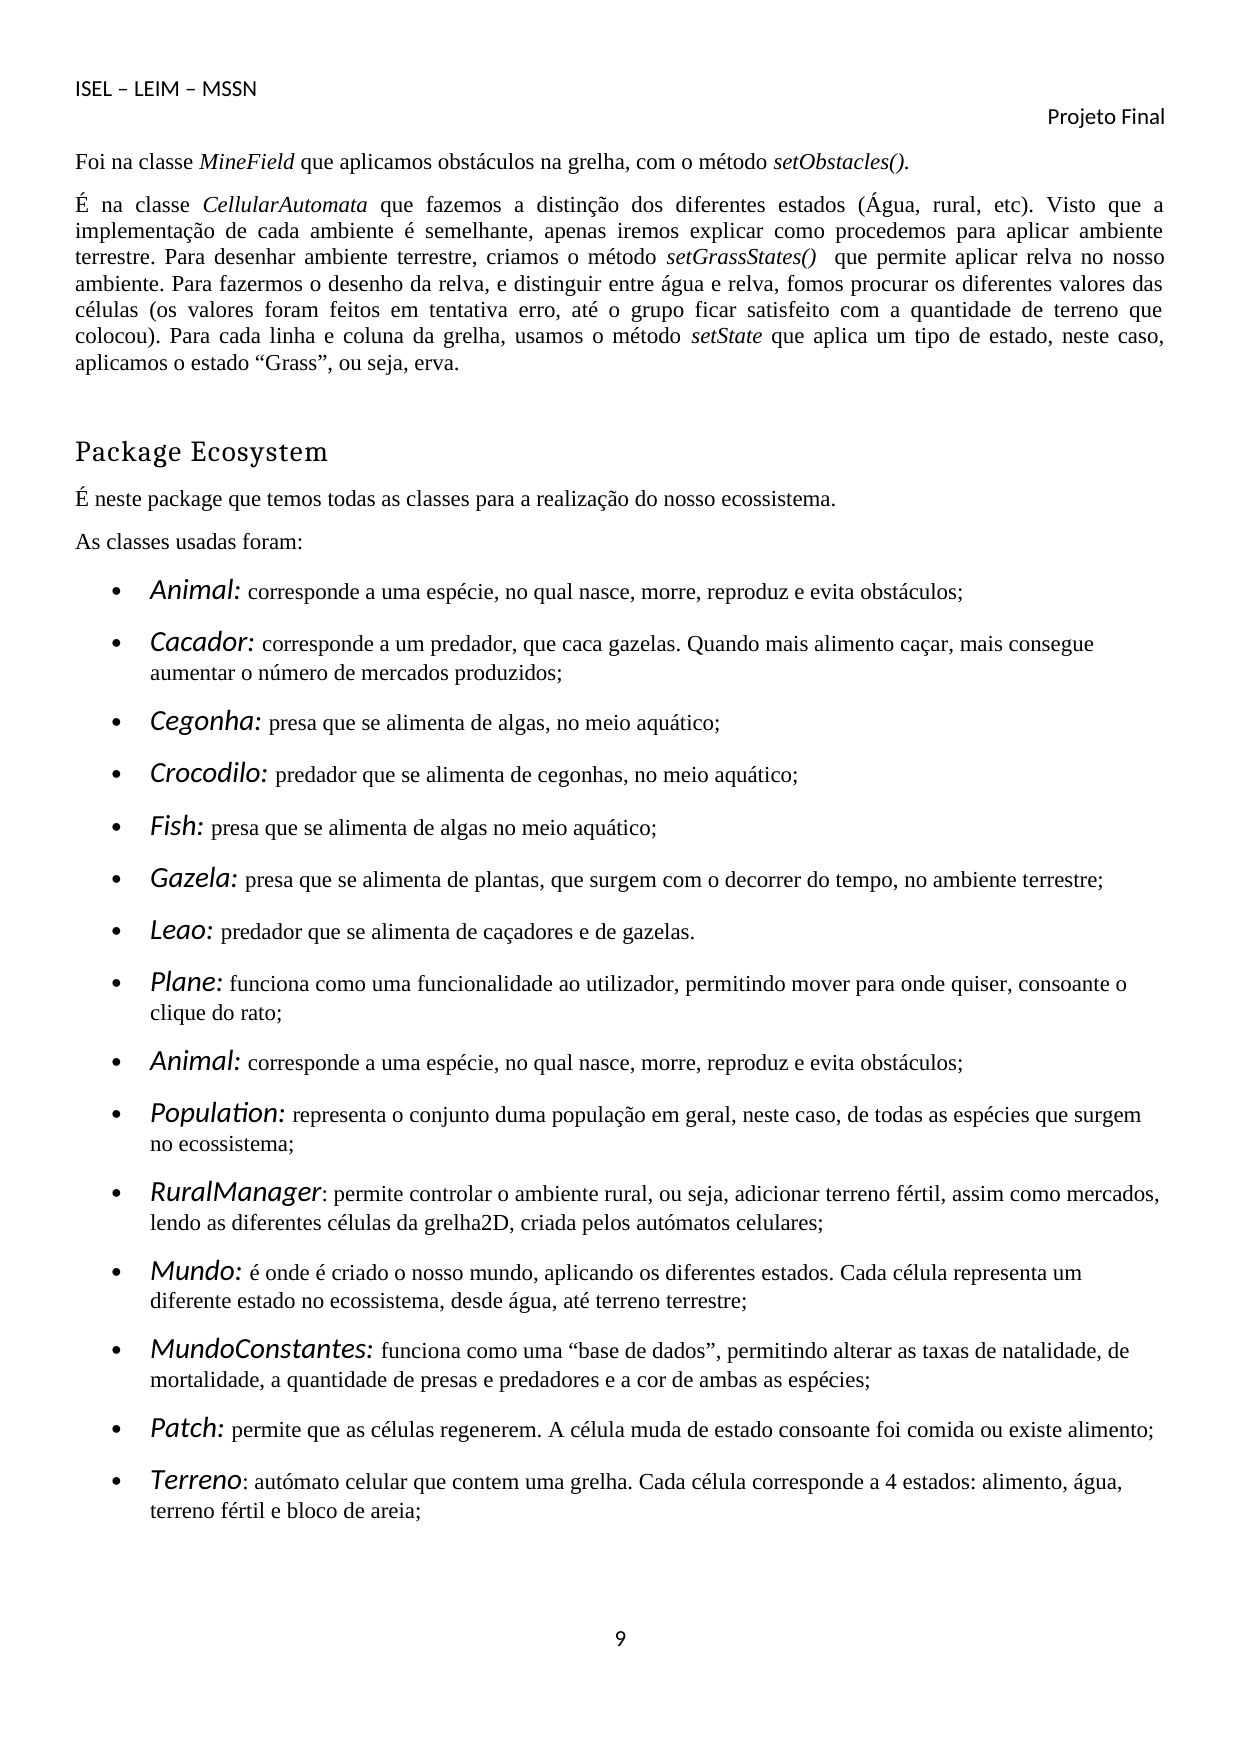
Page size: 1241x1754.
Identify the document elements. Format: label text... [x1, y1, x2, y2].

list Population: representa o conjunto duma população em geral, neste caso, de todas as espécies que surgem no ecossistema; [112, 1094, 1165, 1156]
list Terreno: autómato celular que contem uma grelha. Cada célula corresponde a 4 estados: alimento, água, terreno fértil e bloco de areia; [112, 1461, 1165, 1523]
list Patch: permite que as células regenerem. A célula muda de estado consoante foi comida ou existe alimento; [112, 1409, 1165, 1445]
list Cegonha: presa que se alimenta de algas, no meio aquático; [112, 702, 1165, 738]
list Mundo: é onde é criado o nosso mundo, aplicando os diferentes estados. Cada célula representa um diferente estado no ecossistema, desde água, até terreno terrestre; [112, 1252, 1165, 1314]
list Cacador: corresponde a um predador, que caca gazelas. Quando mais alimento caçar, mais consegue aumentar o número de mercados produzidos; [112, 623, 1165, 685]
list RuralManager: permite controlar o ambiente rural, ou seja, adicionar terreno fértil, assim como mercados, lendo as diferentes células da grelha2D, criada pelos autómatos celulares; [112, 1173, 1165, 1235]
text É neste package que temos todas as classes para a realização do nosso ecossistema. [75, 485, 1165, 511]
list MundoConstantes: funciona como uma “base de dados”, permitindo alterar as taxas de natalidade, de mortalidade, a quantidade de presas e predadores e a cor de ambas as espécies; [112, 1330, 1165, 1392]
list Crocodilo: predador que se alimenta de cegonhas, no meio aquático; [112, 754, 1165, 790]
text Foi na classe MineField que aplicamos obstáculos na grelha, com o método setObstacles(). [75, 148, 1165, 174]
text É na classe CellularAutomata que fazemos a distinção dos diferentes estados (Água, rural, etc). Visto que a implementação de cada ambiente é semelhante, apenas iremos explicar como procedemos para aplicar ambiente terrestre. Para desenhar ambiente terrestre, criamos o método setGrassStates() que permite aplicar relva no nosso ambiente. Para fazermos o desenho da relva, e distinguir entre água e relva, fomos procurar os diferentes valores das células (os valores foram feitos em tentativa erro, até o grupo ficar satisfeito com a quantidade de terreno que colocou). Para cada linha e coluna da grelha, usamos o método setState que aplica um tipo de estado, neste caso, aplicamos o estado “Grass”, ou seja, erva. [75, 191, 1165, 375]
list Animal: corresponde a uma espécie, no qual nasce, morre, reproduz e evita obstáculos; [112, 1042, 1165, 1078]
subtitle Package Ecosystem [75, 435, 1165, 468]
text As classes usadas foram: [75, 528, 1165, 554]
list Gazela: presa que se alimenta de plantas, que surgem com o decorrer do tempo, no ambiente terrestre; [112, 859, 1165, 894]
list Plane: funciona como uma funcionalidade ao utilizador, permitindo mover para onde quiser, consoante o clique do rato; [112, 963, 1165, 1026]
list Leao: predador que se alimenta de caçadores e de gazelas. [112, 911, 1165, 947]
list Animal: corresponde a uma espécie, no qual nasce, morre, reproduz e evita obstáculos; [112, 571, 1165, 607]
list Fish: presa que se alimenta de algas no meio aquático; [112, 807, 1165, 842]
